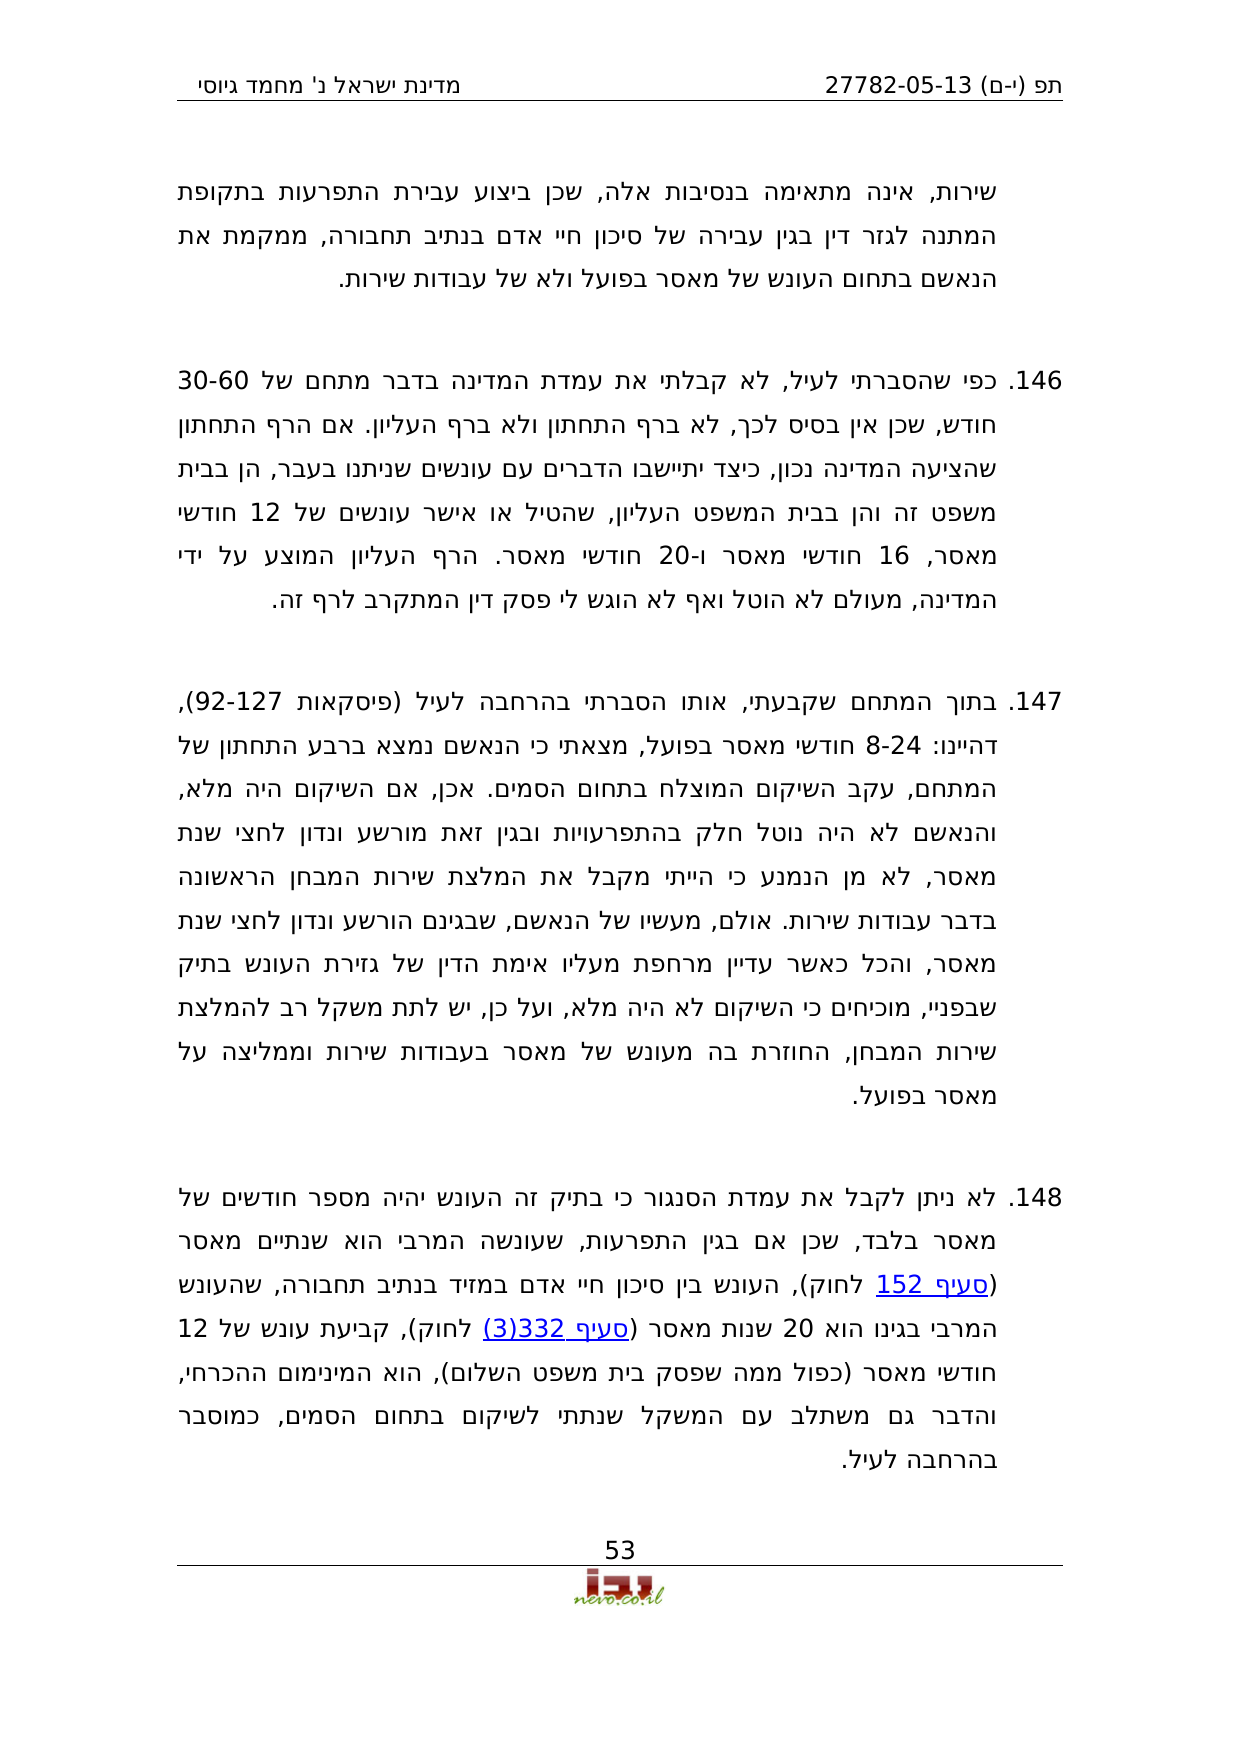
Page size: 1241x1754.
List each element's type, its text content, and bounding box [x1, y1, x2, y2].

text 148. לא ניתן לקבל את עמדת הסנגור כי בתיק זה העונש יהיה מספר חודשים של מאסר בלבד, שכן אם בגין התפרעות, שעונשה המרבי הוא שנתיים מאסר (סעיף 152 לחוק), העונש בין סיכון חיי אדם במזיד בנתיב תחבורה, שהעונש המרבי בגינו הוא 20 שנות מאסר (סעיף 332(3) לחוק), קביעת עונש של 12 חודשי מאסר (כפול ממה שפסק בית משפט השלום), הוא המינימום ההכרחי, והדבר גם משתלב עם המשקל שנתתי לשיקום בתחום הסמים, כמוסבר בהרחבה לעיל. [177, 1183, 1063, 1474]
picture [574, 1568, 666, 1606]
text 146. כפי שהסברתי לעיל, לא קבלתי את עמדת המדינה בדבר מתחם של 30-60 חודש, שכן אין בסיס לכך, לא ברף התחתון ולא ברף העליון. אם הרף התחתון שהציעה המדינה נכון, כיצד יתיישבו הדברים עם עונשים שניתנו בעבר, הן בבית משפט זה והן בבית המשפט העליון, שהטיל או אישר עונשים של 12 חודשי מאסר, 16 חודשי מאסר ו-20 חודשי מאסר. הרף העליון המוצע על ידי המדינה, מעולם לא הוטל ואף לא הוגש לי פסק דין המתקרב לרף זה. [177, 367, 1063, 614]
text 147. בתוך המתחם שקבעתי, אותו הסברתי בהרחבה לעיל (פיסקאות 92-127), דהיינו: 8-24 חודשי מאסר בפועל, מצאתי כי הנאשם נמצא ברבע התחתון של המתחם, עקב השיקום המוצלח בתחום הסמים. אכן, אם השיקום היה מלא, והנאשם לא היה נוטל חלק בהתפרעויות ובגין זאת מורשע ונדון לחצי שנת מאסר, לא מן הנמנע כי הייתי מקבל את המלצת שירות המבחן הראשונה בדבר עבודות שירות. אולם, מעשיו של הנאשם, שבגינם הורשע ונדון לחצי שנת מאסר, והכל כאשר עדיין מרחפת מעליו אימת הדין של גזירת העונש בתיק שבפניי, מוכיחים כי השיקום לא היה מלא, ועל כן, יש לתת משקל רב להמלצת שירות המבחן, החוזרת בה מעונש של מאסר בעבודות שירות וממליצה על מאסר בפועל. [177, 687, 1063, 1110]
